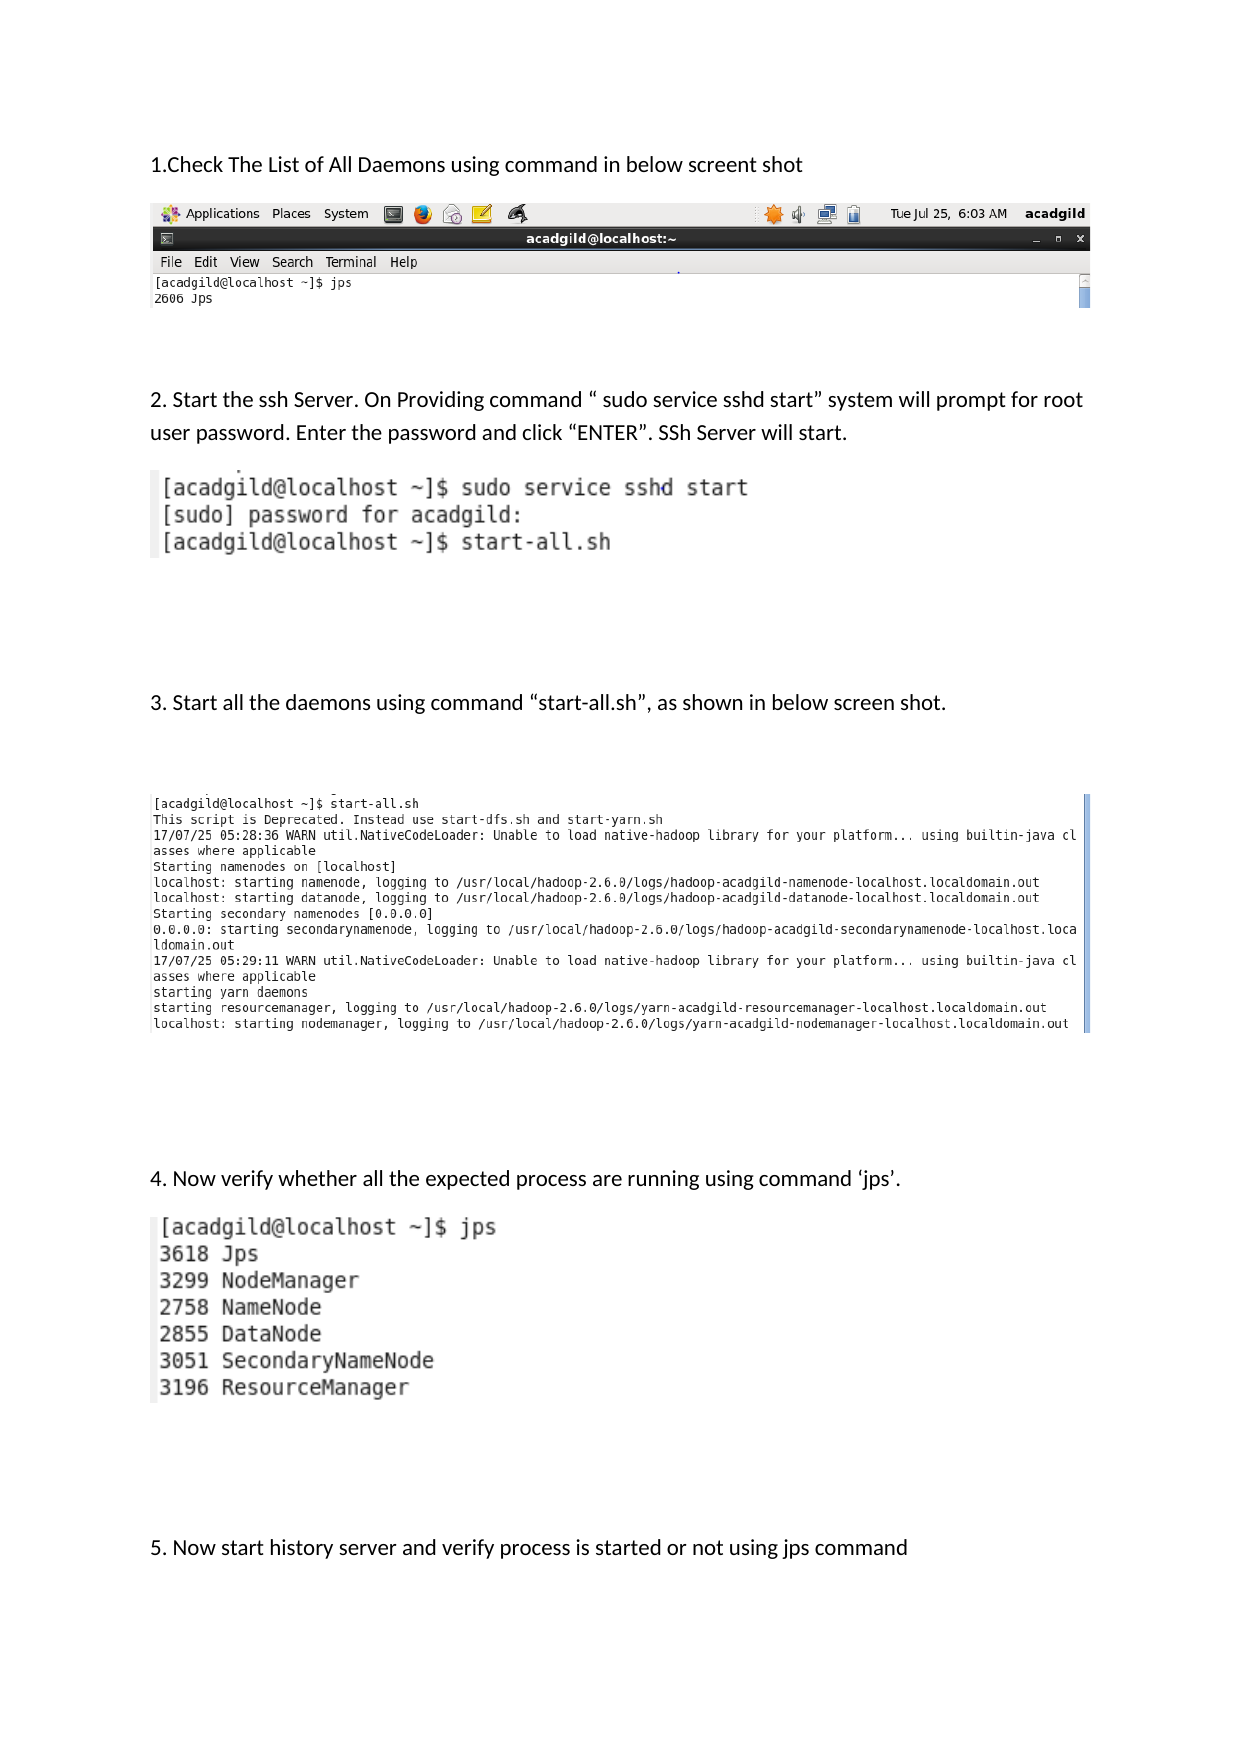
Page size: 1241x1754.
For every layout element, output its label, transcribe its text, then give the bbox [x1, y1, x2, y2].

text 5. Now start history server and verify process is started or not using jps command [150, 1533, 1090, 1561]
text 3. Start all the daemons using command “start-all.sh”, as shown in below screen shot. [150, 688, 1090, 716]
text 2. Start the ssh Server. On Providing command “ sudo service sshd start” system will prompt for root user password. Enter the password and click “ENTER”. SSh Server will start. [150, 386, 1090, 446]
text 1.Check The List of All Daemons using command in below screent shot [150, 150, 1090, 178]
text 4. Now verify whether all the expected process are running using command ‘jps’. [150, 1164, 1090, 1192]
picture [150, 470, 896, 558]
picture [150, 203, 1091, 308]
picture [150, 794, 1091, 1033]
picture [150, 1217, 1021, 1403]
